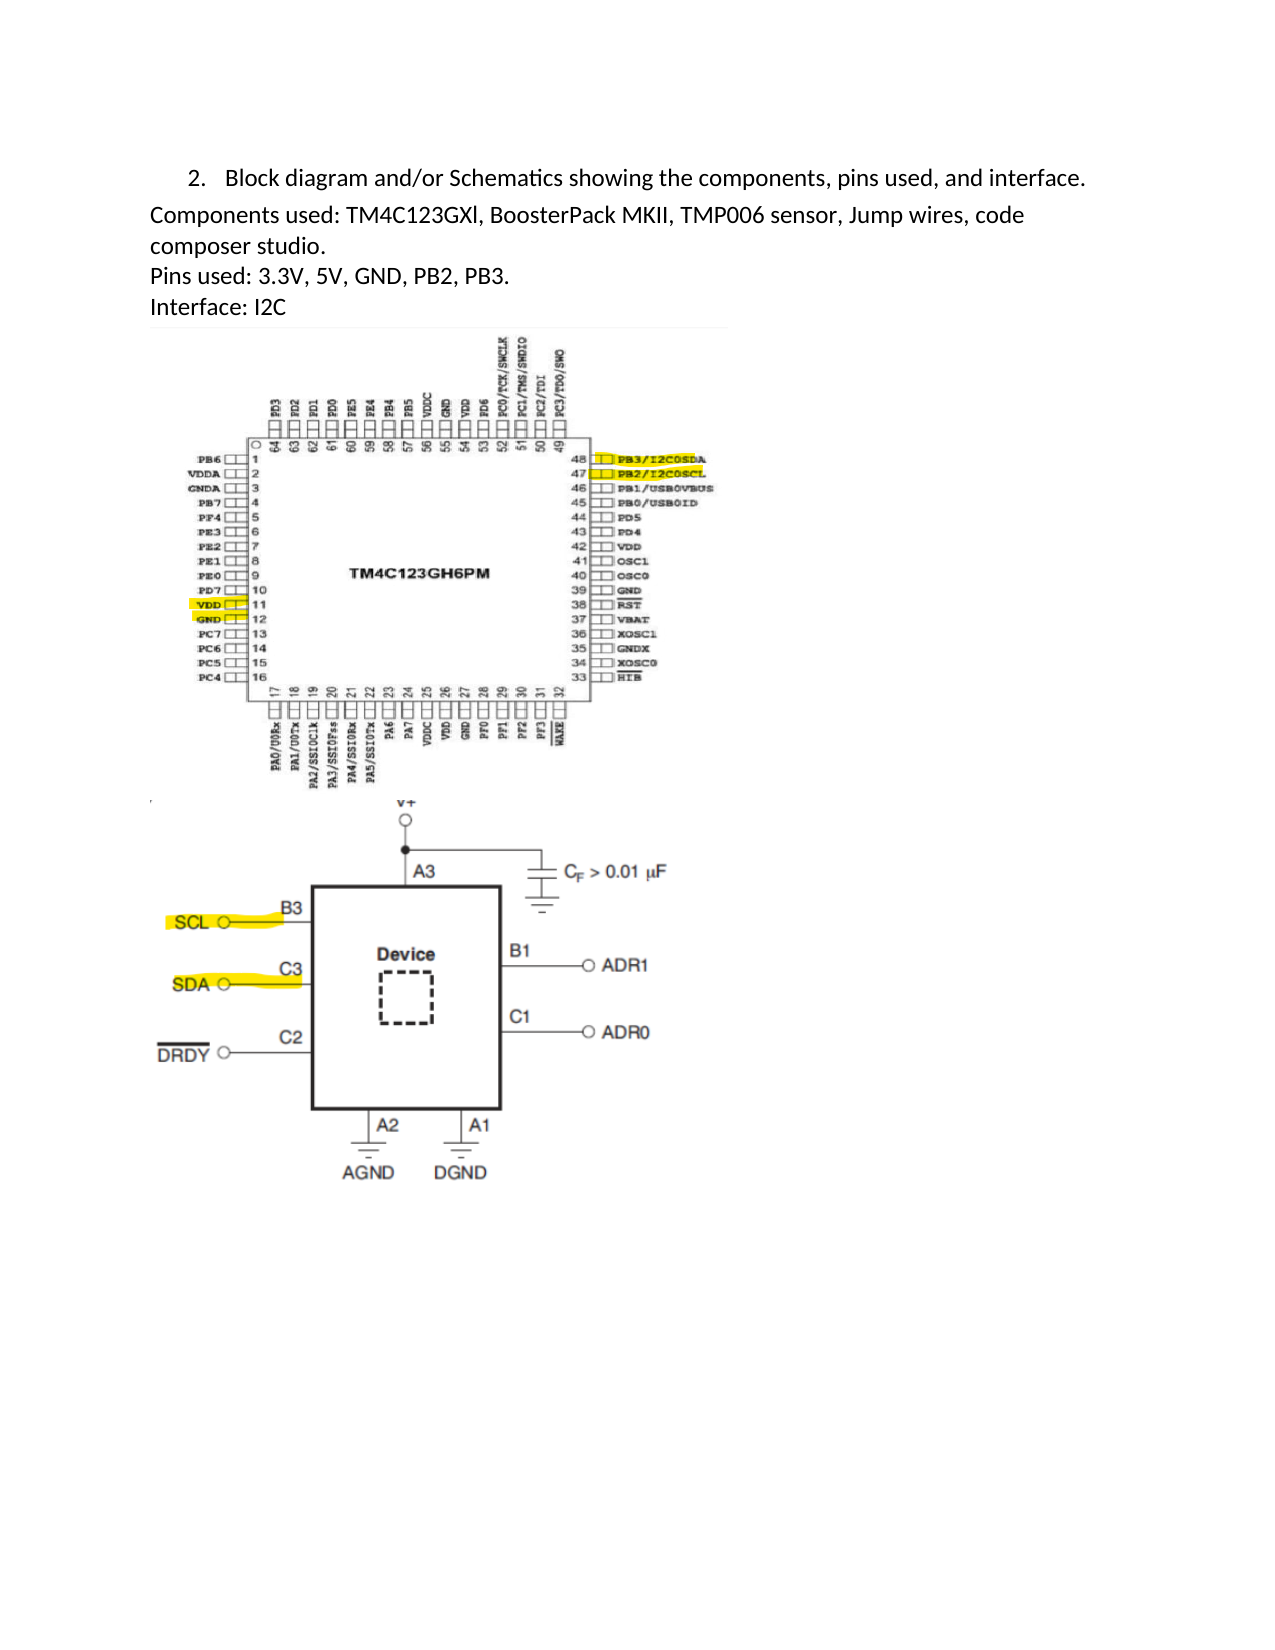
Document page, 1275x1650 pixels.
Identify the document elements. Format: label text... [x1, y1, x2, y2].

text Components used: TM4C123GXl, BoosterPack MKII, TMP006 sensor, Jump wires, code composer studio. [150, 199, 1125, 260]
picture [150, 321, 728, 1205]
text Interface: I2C [150, 291, 1125, 321]
text Pins used: 3.3V, 5V, GND, PB2, PB3. [150, 260, 1125, 291]
list Block diagram and/or Schematics showing the components, pins used, and interface. [187, 162, 1125, 193]
